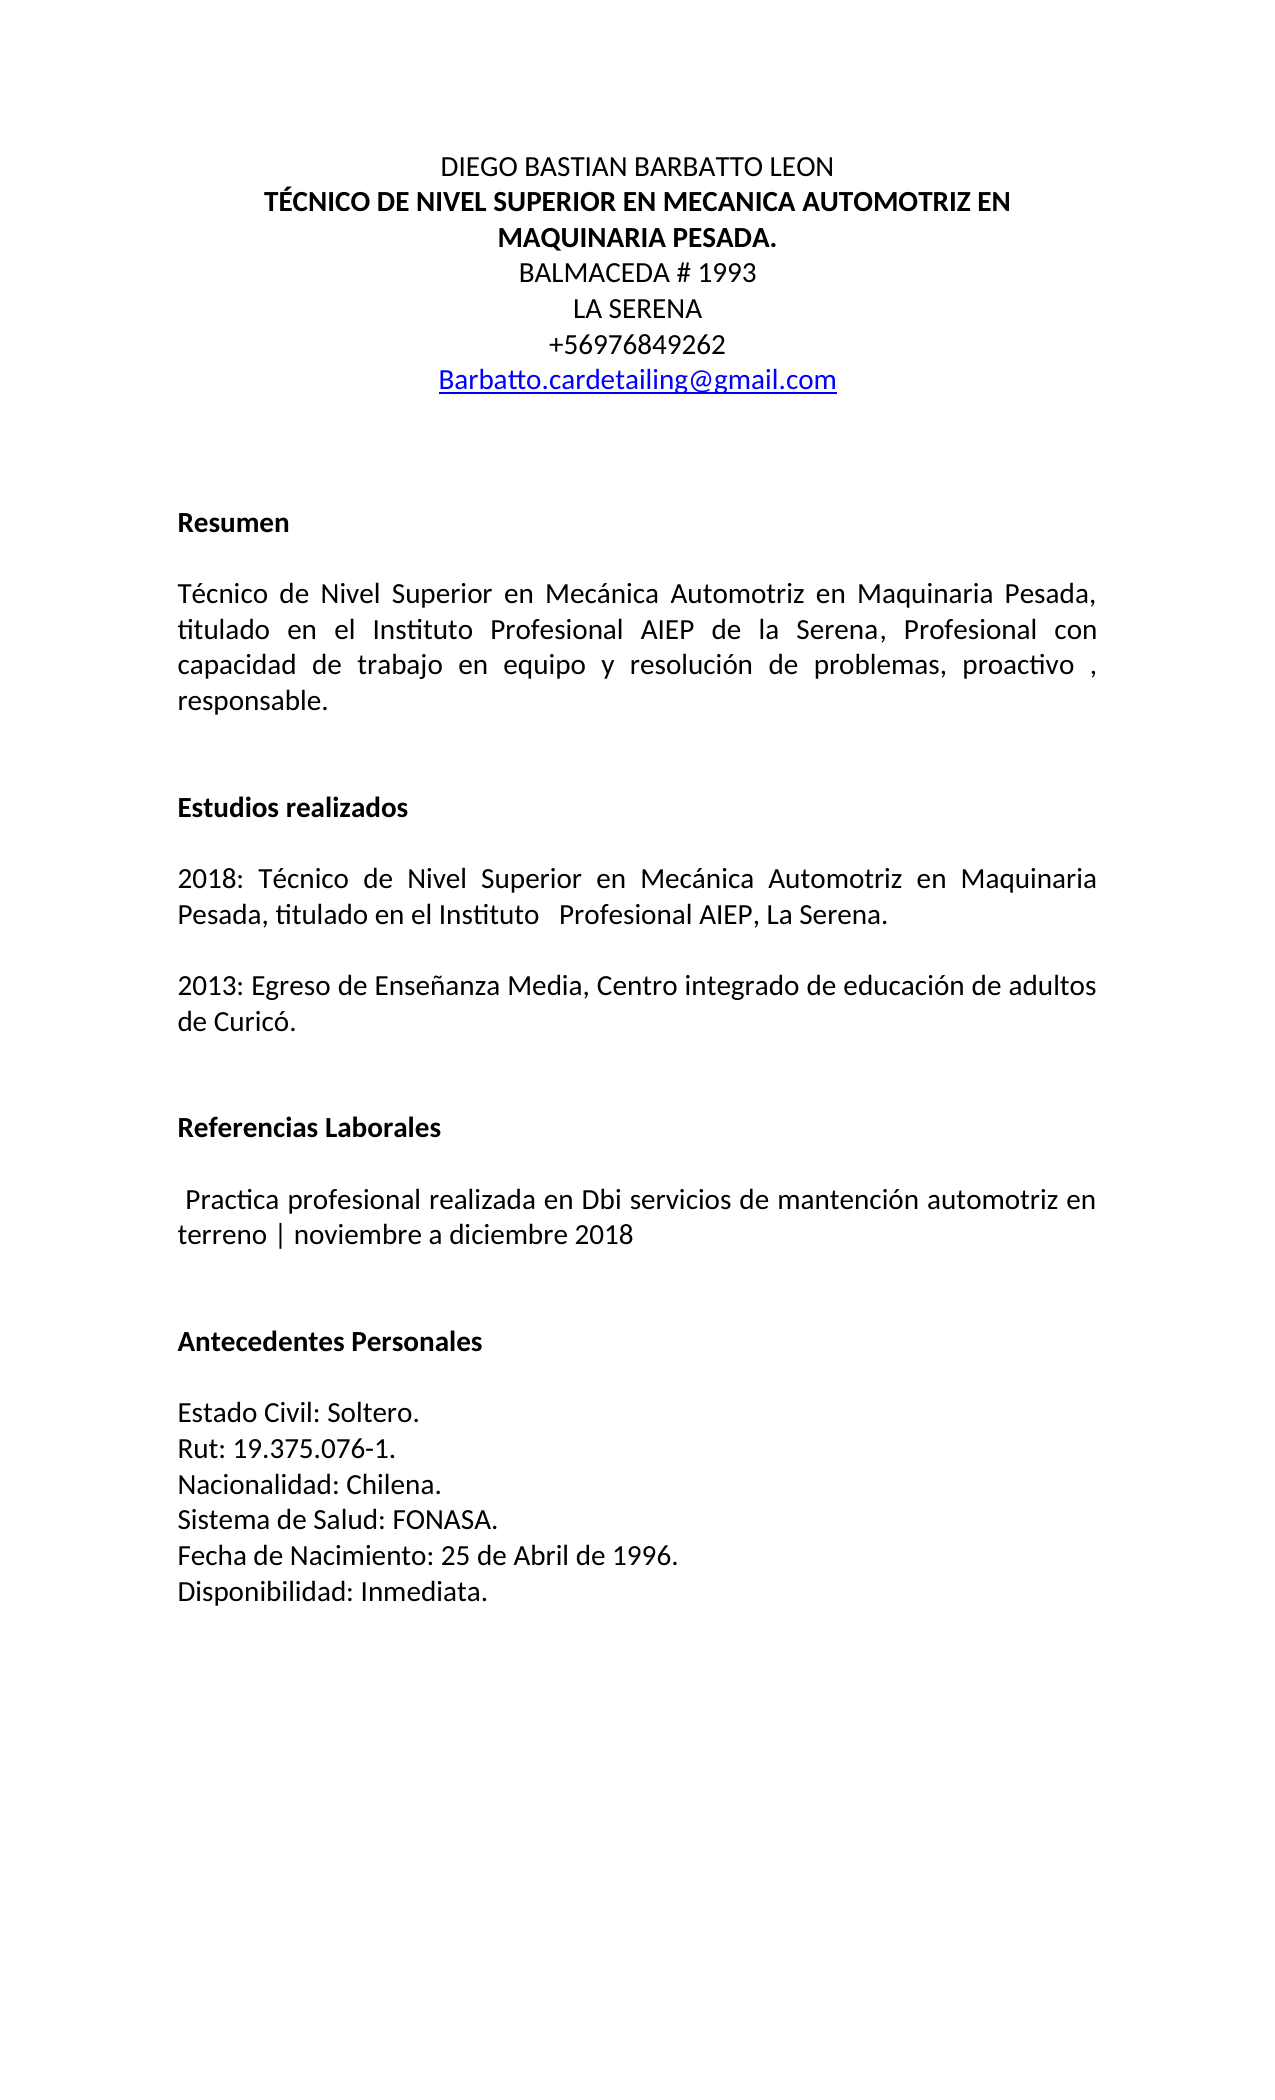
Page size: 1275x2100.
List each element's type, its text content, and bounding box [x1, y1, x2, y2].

text Referencias Laborales [177, 1109, 1098, 1145]
text Sistema de Salud: FONASA. [177, 1501, 1098, 1537]
text Estudios realizados [177, 789, 1098, 824]
text Antecedentes Personales [177, 1323, 1098, 1359]
text DIEGO BASTIAN BARBATTO LEON [177, 148, 1098, 183]
text LA SERENA [177, 290, 1098, 326]
text Resumen [177, 504, 1098, 539]
text Rut: 19.375.076-1. [177, 1430, 1098, 1466]
text Barbatto.cardetailing@gmail.com [177, 361, 1098, 397]
text 2013: Egreso de Enseñanza Media, Centro integrado de educación de adultos de Curicó. [177, 967, 1098, 1038]
text TÉCNICO DE NIVEL SUPERIOR EN MECANICA AUTOMOTRIZ EN MAQUINARIA PESADA. [177, 183, 1098, 254]
text 2018: Técnico de Nivel Superior en Mecánica Automotriz en Maquinaria Pesada, titulado en el Instituto Profesional AIEP, La Serena. [177, 860, 1098, 931]
text Estado Civil: Soltero. [177, 1394, 1098, 1430]
text Nacionalidad: Chilena. [177, 1466, 1098, 1501]
text +56976849262 [177, 326, 1098, 361]
text Disponibilidad: Inmediata. [177, 1573, 1098, 1608]
text Técnico de Nivel Superior en Mecánica Automotriz en Maquinaria Pesada, titulado en el Instituto Profesional AIEP de la Serena, Profesional con capacidad de trabajo en equipo y resolución de problemas, proactivo , responsable. [177, 575, 1098, 718]
text BALMACEDA # 1993 [177, 254, 1098, 290]
text Practica profesional realizada en Dbi servicios de mantención automotriz en terreno | noviembre a diciembre 2018 [177, 1181, 1098, 1252]
text Fecha de Nacimiento: 25 de Abril de 1996. [177, 1537, 1098, 1573]
